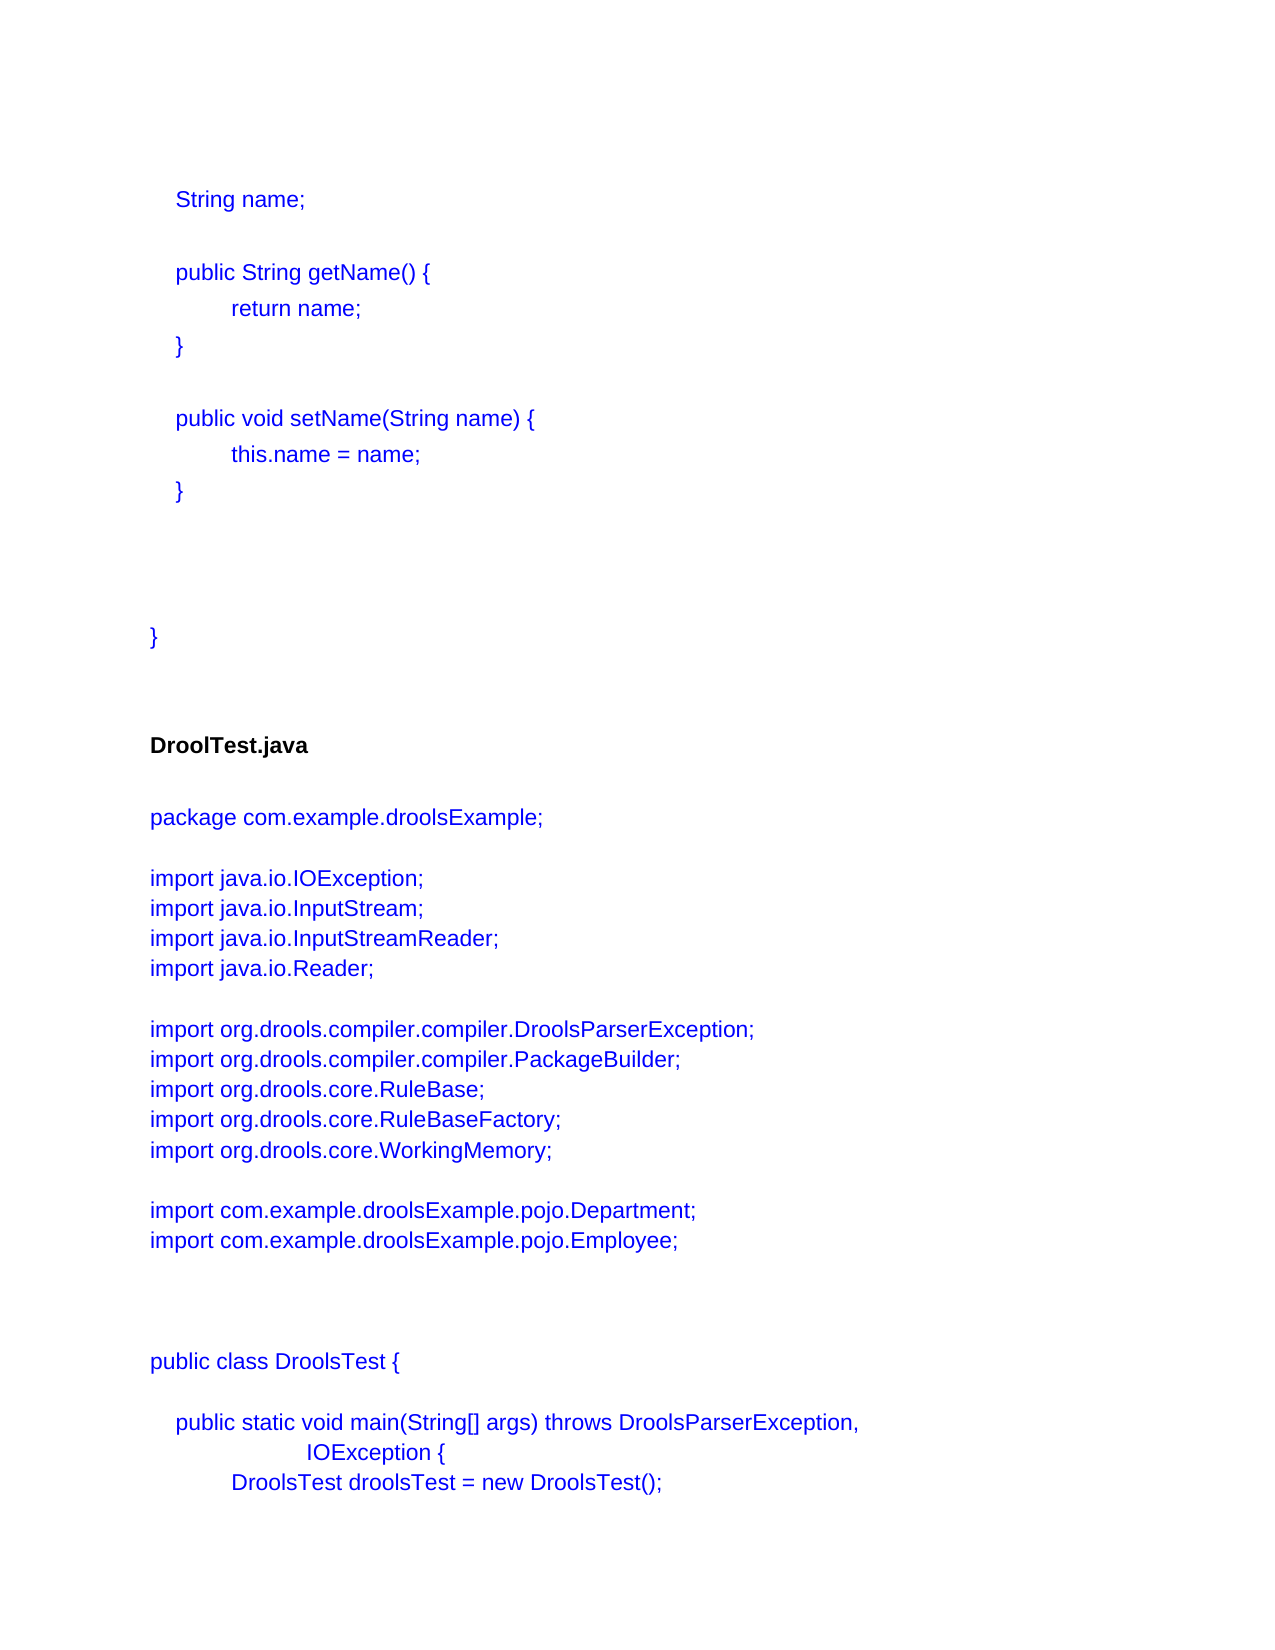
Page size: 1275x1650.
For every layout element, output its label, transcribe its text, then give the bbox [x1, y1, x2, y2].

text import java.io.InputStreamReader; [150, 925, 1125, 952]
text import org.drools.compiler.compiler.DroolsParserException; [150, 1016, 1125, 1042]
text public class DroolsTest { [150, 1348, 1125, 1374]
text import org.drools.core.RuleBase; [150, 1076, 1125, 1103]
text import org.drools.core.WorkingMemory; [150, 1137, 1125, 1163]
text } [150, 332, 1125, 358]
text DroolTest.java [150, 732, 1125, 758]
text import java.io.InputStream; [150, 895, 1125, 921]
text DroolsTest droolsTest = new DroolsTest(); [150, 1469, 1125, 1495]
text import org.drools.compiler.compiler.PackageBuilder; [150, 1046, 1125, 1072]
text public static void main(String[] args) throws DroolsParserException, [150, 1408, 1125, 1435]
text import com.example.droolsExample.pojo.Employee; [150, 1227, 1125, 1254]
text public void setName(String name) { [150, 404, 1125, 431]
text import java.io.Reader; [150, 955, 1125, 982]
text import com.example.droolsExample.pojo.Department; [150, 1197, 1125, 1223]
text IOException { [150, 1439, 1125, 1465]
text return name; [150, 295, 1125, 322]
text String name; [150, 186, 1125, 213]
text package com.example.droolsExample; [150, 804, 1125, 831]
text } [150, 623, 1125, 649]
text this.name = name; [150, 441, 1125, 467]
text import java.io.IOException; [150, 865, 1125, 891]
text public String getName() { [150, 259, 1125, 285]
text } [150, 477, 1125, 503]
text import org.drools.core.RuleBaseFactory; [150, 1106, 1125, 1133]
